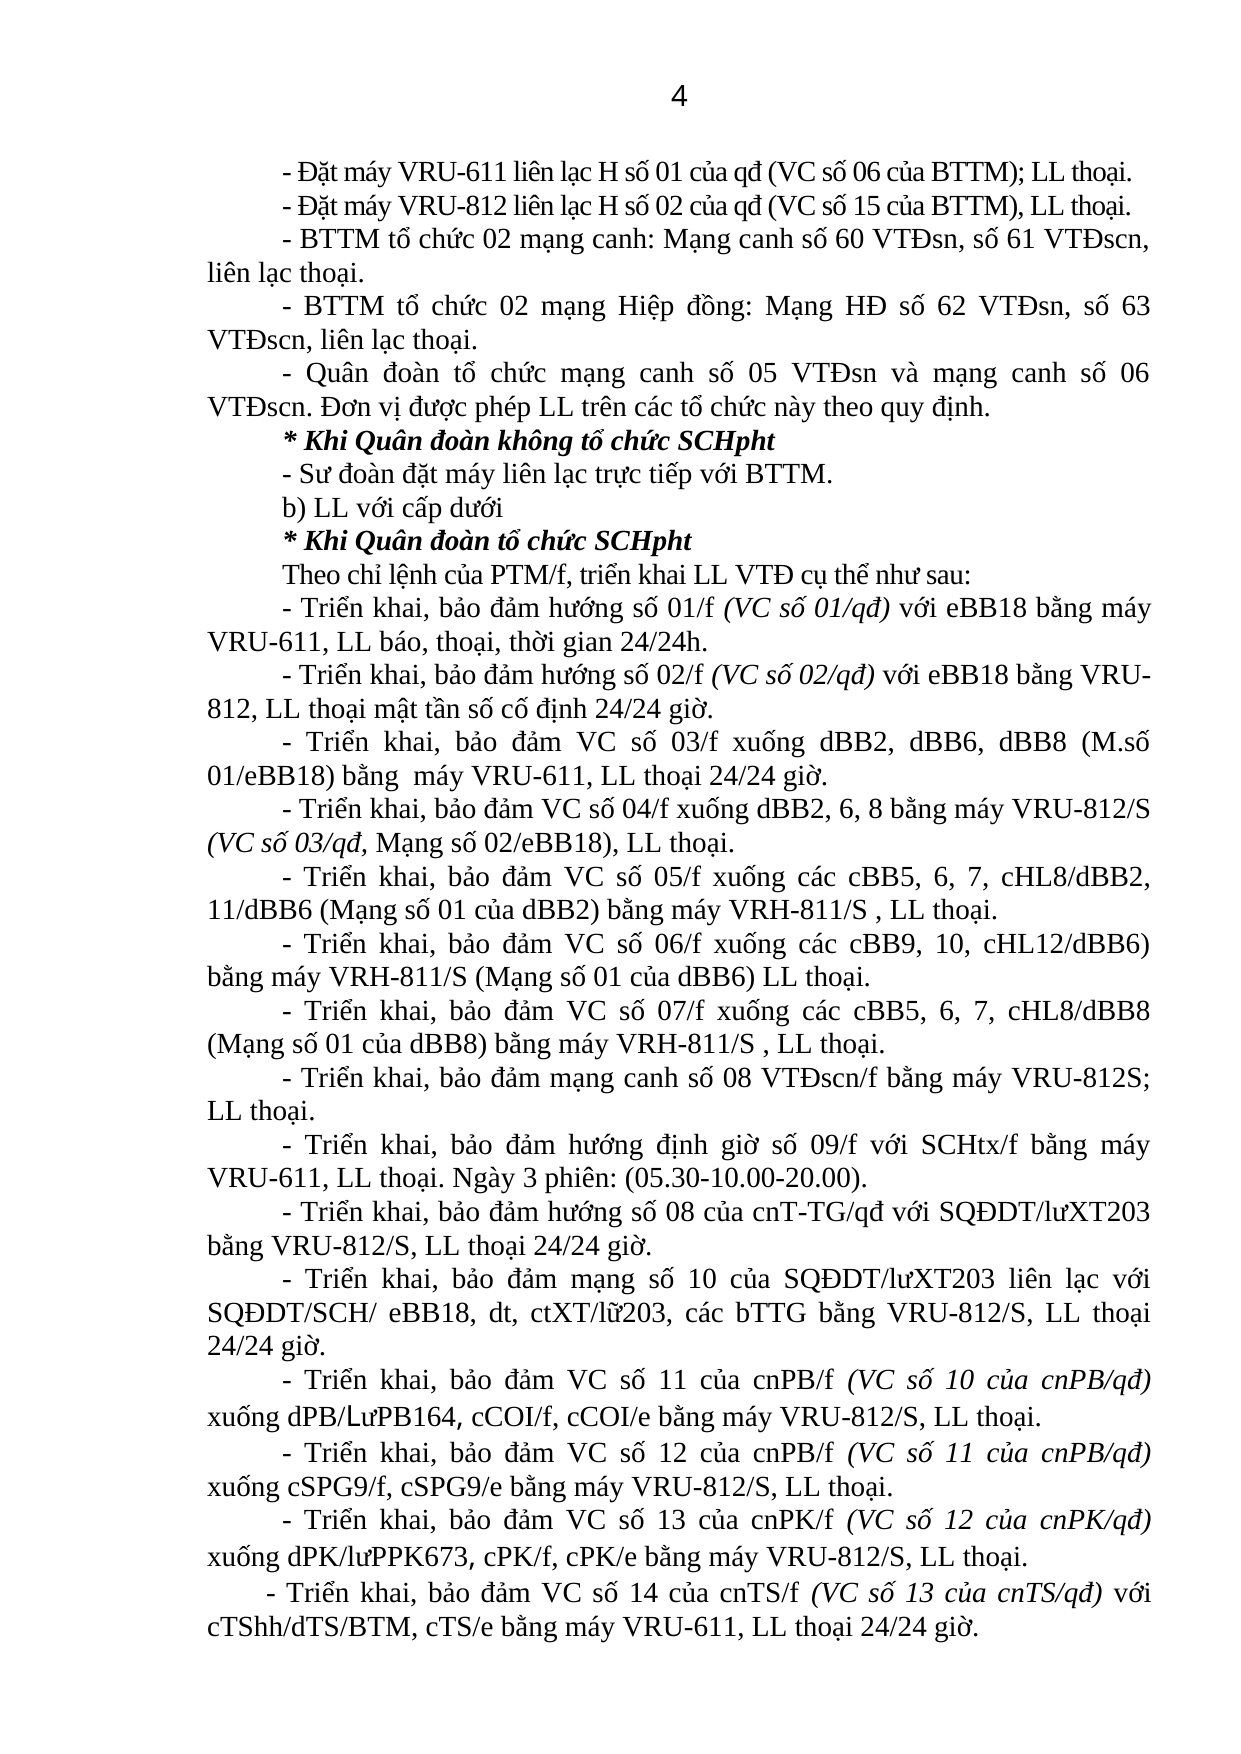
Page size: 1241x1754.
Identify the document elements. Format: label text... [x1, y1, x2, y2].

text - Sư đoàn đặt máy liên lạc trực tiếp với BTTM. [207, 456, 1152, 490]
text - Triển khai, bảo đảm hướng số 02/f (VC số 02/qđ) với eBB18 bằng VRU-812, LL thoại mật tần số cố định 24/24 giờ. [207, 657, 1152, 724]
text - Triển khai, bảo đảm VC số 12 của cnPB/f (VC số 11 của cnPB/qđ) xuống cSPG9/f, cSPG9/e bằng máy VRU-812/S, LL thoại. [207, 1435, 1152, 1502]
text - Triển khai, bảo đảm VC số 05/f xuống các cBB5, 6, 7, cHL8/dBB2, 11/dBB6 (Mạng số 01 của dBB2) bằng máy VRH-811/S , LL thoại. [207, 859, 1152, 926]
text - Triển khai, bảo đảm VC số 13 của cnPK/f (VC số 12 của cnPK/qđ) xuống dPK/lưPPK673, cPK/f, cPK/e bằng máy VRU-812/S, LL thoại. [207, 1502, 1152, 1575]
text * Khi Quân đoàn không tổ chức SCHpht [207, 423, 1152, 456]
text - Triển khai, bảo đảm mạng canh số 08 VTĐscn/f bằng máy VRU-812S; LL thoại. [207, 1060, 1152, 1127]
text * Khi Quân đoàn tổ chức SCHpht [207, 523, 1152, 557]
text - Triển khai, bảo đảm hướng số 01/f (VC số 01/qđ) với eBB18 bằng máy VRU-611, LL báo, thoại, thời gian 24/24h. [207, 590, 1152, 657]
text - Triển khai, bảo đảm VC số 11 của cnPB/f (VC số 10 của cnPB/qđ) xuống dPB/LưPB164, cCOI/f, cCOI/e bằng máy VRU-812/S, LL thoại. [207, 1362, 1152, 1435]
text b) LL với cấp dưới [207, 490, 1152, 523]
text - Triển khai, bảo đảm VC số 04/f xuống dBB2, 6, 8 bằng máy VRU-812/S (VC số 03/qđ, Mạng số 02/eBB18), LL thoại. [207, 792, 1152, 859]
text - Triển khai, bảo đảm hướng số 08 của cnT-TG/qđ với SQĐDT/lưXT203 bằng VRU-812/S, LL thoại 24/24 giờ. [207, 1194, 1152, 1261]
text - Đặt máy VRU-611 liên lạc H số 01 của qđ (VC số 06 của BTTM); LL thoại. [207, 154, 1152, 188]
text - Triển khai, bảo đảm VC số 06/f xuống các cBB9, 10, cHL12/dBB6) bằng máy VRH-811/S (Mạng số 01 của dBB6) LL thoại. [207, 926, 1152, 993]
text - Triển khai, bảo đảm mạng số 10 của SQĐDT/lưXT203 liên lạc với SQĐDT/SCH/ eBB18, dt, ctXT/lữ203, các bTTG bằng VRU-812/S, LL thoại 24/24 giờ. [207, 1261, 1152, 1362]
text - BTTM tổ chức 02 mạng Hiệp đồng: Mạng HĐ số 62 VTĐsn, số 63 VTĐscn, liên lạc thoại. [207, 288, 1152, 356]
text - Triển khai, bảo đảm VC số 03/f xuống dBB2, dBB6, dBB8 (M.số 01/eBB18) bằng máy VRU-611, LL thoại 24/24 giờ. [207, 724, 1152, 792]
text - Đặt máy VRU-812 liên lạc H số 02 của qđ (VC số 15 của BTTM), LL thoại. [207, 188, 1152, 221]
text - Triển khai, bảo đảm hướng định giờ số 09/f với SCHtx/f bằng máy VRU-611, LL thoại. Ngày 3 phiên: (05.30-10.00-20.00). [207, 1127, 1152, 1194]
text - Quân đoàn tổ chức mạng canh số 05 VTĐsn và mạng canh số 06 VTĐscn. Đơn vị được phép LL trên các tổ chức này theo quy định. [207, 356, 1152, 423]
text Theo chỉ lệnh của PTM/f, triển khai LL VTĐ cụ thể như sau: [207, 557, 1152, 590]
text - Triển khai, bảo đảm VC số 14 của cnTS/f (VC số 13 của cnTS/qđ) với cTShh/dTS/BTM, cTS/e bằng máy VRU-611, LL thoại 24/24 giờ. [207, 1575, 1152, 1642]
text - BTTM tổ chức 02 mạng canh: Mạng canh số 60 VTĐsn, số 61 VTĐscn, liên lạc thoại. [207, 221, 1152, 288]
text - Triển khai, bảo đảm VC số 07/f xuống các cBB5, 6, 7, cHL8/dBB8 (Mạng số 01 của dBB8) bằng máy VRH-811/S , LL thoại. [207, 993, 1152, 1060]
